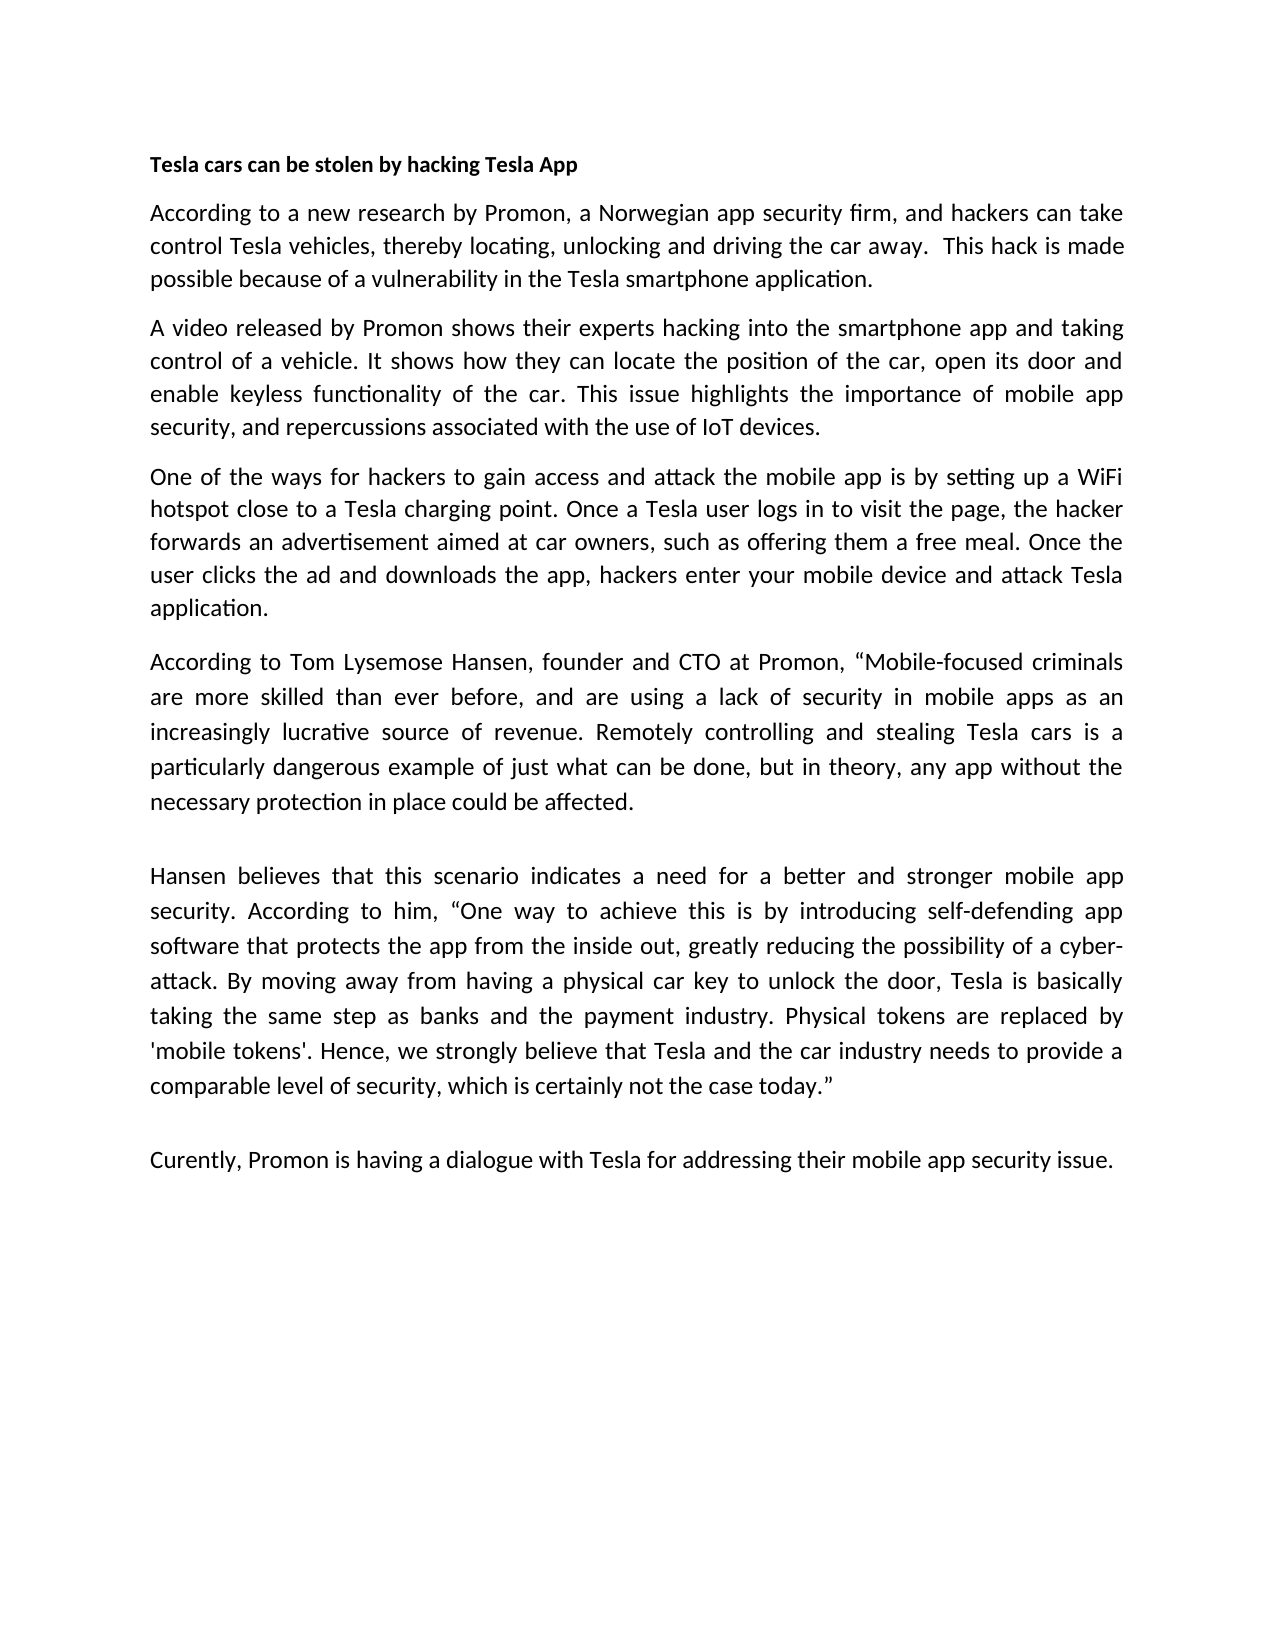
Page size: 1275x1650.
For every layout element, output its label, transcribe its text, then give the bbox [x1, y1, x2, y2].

text According to a new research by Promon, a Norwegian app security firm, and hackers can take control Tesla vehicles, thereby locating, unlocking and driving the car away. This hack is made possible because of a vulnerability in the Tesla smartphone application. [150, 197, 1125, 293]
text Tesla cars can be stolen by hacking Tesla App [150, 150, 1125, 178]
text According to Tom Lysemose Hansen, founder and CTO at Promon, “Mobile-focused criminals are more skilled than ever before, and are using a lack of security in mobile apps as an increasingly lucrative source of revenue. Remotely controlling and stealing Tesla cars is a particularly dangerous example of just what can be done, but in theory, any app without the necessary protection in place could be affected. [150, 642, 1125, 817]
text One of the ways for hackers to gain access and attack the mobile app is by setting up a WiFi hotspot close to a Tesla charging point. Once a Tesla user logs in to visit the page, the hacker forwards an advertisement aimed at car owners, such as offering them a free meal. Once the user clicks the ad and downloads the app, hackers enter your mobile device and attack Tesla application. [150, 461, 1125, 623]
text Hansen believes that this scenario indicates a need for a better and stronger mobile app security. According to him, “One way to achieve this is by introducing self-defending app software that protects the app from the inside out, greatly reducing the possibility of a cyber-attack. By moving away from having a physical car key to unlock the door, Tesla is basically taking the same step as banks and the payment industry. Physical tokens are replaced by 'mobile tokens'. Hence, we strongly believe that Tesla and the car industry needs to provide a comparable level of security, which is certainly not the case today.” [150, 856, 1125, 1101]
text A video released by Promon shows their experts hacking into the smartphone app and taking control of a vehicle. It shows how they can locate the position of the car, open its door and enable keyless functionality of the car. This issue highlights the importance of mobile app security, and repercussions associated with the use of IoT devices. [150, 312, 1125, 442]
text Curently, Promon is having a dialogue with Tesla for addressing their mobile app security issue. [150, 1140, 1125, 1175]
